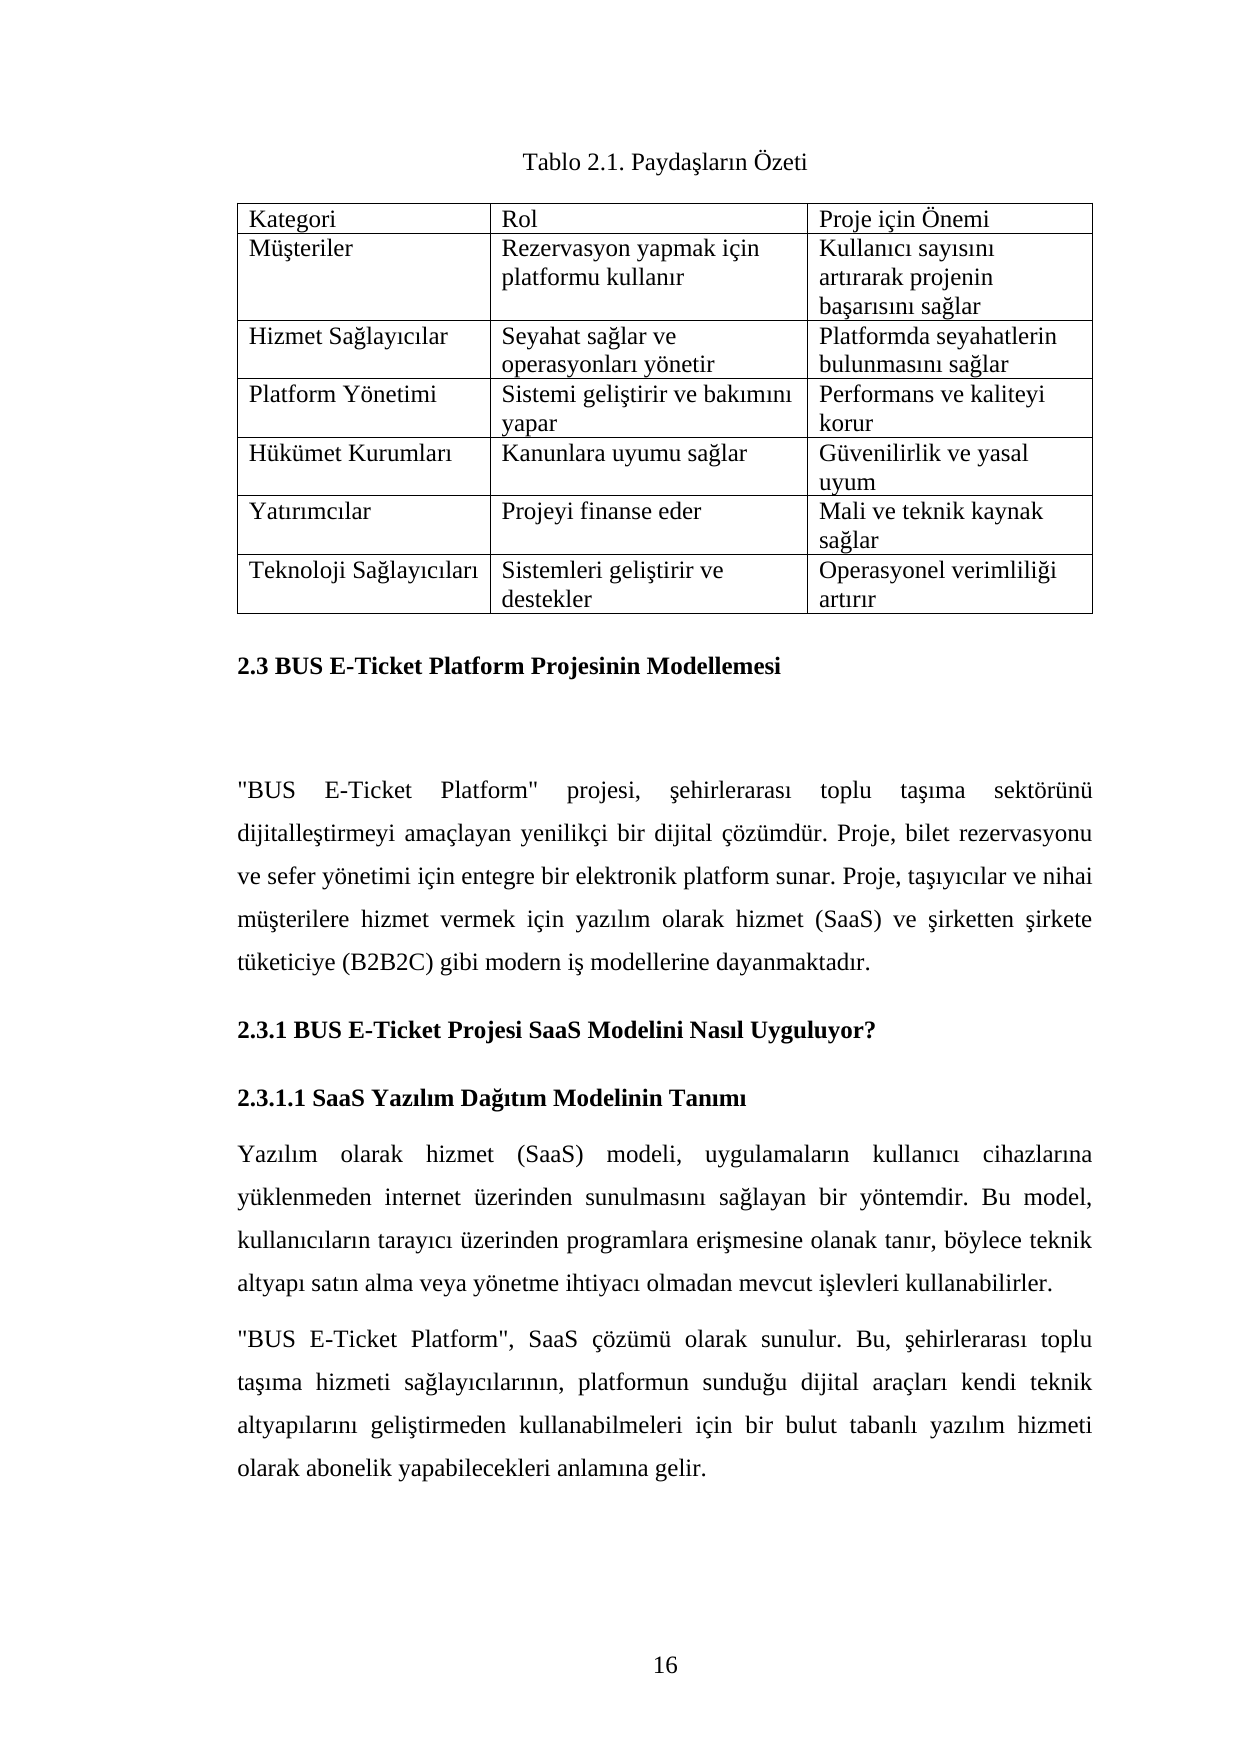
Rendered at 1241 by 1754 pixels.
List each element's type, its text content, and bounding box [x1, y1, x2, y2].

table_cell Yatırımcılar [238, 496, 490, 554]
text Yazılım olarak hizmet (SaaS) modeli, uygulamaların kullanıcı cihazlarına yüklenmeden internet üzerinden sunulmasını sağlayan bir yöntemdir. Bu model, kullanıcıların tarayıcı üzerinden programlara erişmesine olanak tanır, böylece teknik altyapı satın alma veya yönetme ihtiyacı olmadan mevcut işlevleri kullanabilirler. [237, 1139, 1093, 1297]
subtitle SaaS Yazılım Dağıtım Modelinin Tanımı [237, 1083, 1093, 1112]
table_cell Güvenilirlik ve yasal uyum [808, 438, 1092, 495]
table_cell Performans ve kaliteyi korur [808, 379, 1092, 437]
table_cell Platform Yönetimi [238, 379, 490, 437]
table_header Proje için Önemi [808, 204, 1092, 232]
table_cell Teknoloji Sağlayıcıları [238, 555, 490, 612]
table_cell Operasyonel verimliliği artırır [808, 555, 1092, 612]
table_cell Hizmet Sağlayıcılar [238, 321, 490, 378]
table_cell Mali ve teknik kaynak sağlar [808, 496, 1092, 554]
subtitle BUS E-Ticket Platform Projesinin Modellemesi [237, 651, 1093, 680]
table_cell Sistemleri geliştirir ve destekler [491, 555, 807, 612]
table_cell Kullanıcı sayısını artırarak projenin başarısını sağlar [808, 234, 1092, 320]
table_cell Müşteriler [238, 234, 490, 320]
subtitle BUS E-Ticket Projesi SaaS Modelini Nasıl Uyguluyor? [237, 1015, 1093, 1044]
table_cell Platformda seyahatlerin bulunmasını sağlar [808, 321, 1092, 378]
text Tablo 2.1. Paydaşların Özeti [237, 147, 1093, 176]
table_cell Seyahat sağlar ve operasyonları yönetir [491, 321, 807, 378]
text "BUS E-Ticket Platform" projesi, şehirlerarası toplu taşıma sektörünü dijitalleştirmeyi amaçlayan yenilikçi bir dijital çözümdür. Proje, bilet rezervasyonu ve sefer yönetimi için entegre bir elektronik platform sunar. Proje, taşıyıcılar ve nihai müşterilere hizmet vermek için yazılım olarak hizmet (SaaS) ve şirketten şirkete tüketiciye (B2B2C) gibi modern iş modellerine dayanmaktadır. [237, 775, 1093, 976]
table_cell Projeyi finanse eder [491, 496, 807, 554]
table_cell Rezervasyon yapmak için platformu kullanır [491, 234, 807, 320]
table_cell Hükümet Kurumları [238, 438, 490, 495]
table_cell Sistemi geliştirir ve bakımını yapar [491, 379, 807, 437]
table_header Rol [491, 204, 807, 232]
table_header Kategori [238, 204, 490, 232]
text "BUS E-Ticket Platform", SaaS çözümü olarak sunulur. Bu, şehirlerarası toplu taşıma hizmeti sağlayıcılarının, platformun sunduğu dijital araçları kendi teknik altyapılarını geliştirmeden kullanabilmeleri için bir bulut tabanlı yazılım hizmeti olarak abonelik yapabilecekleri anlamına gelir. [237, 1324, 1093, 1482]
table_cell Kanunlara uyumu sağlar [491, 438, 807, 495]
